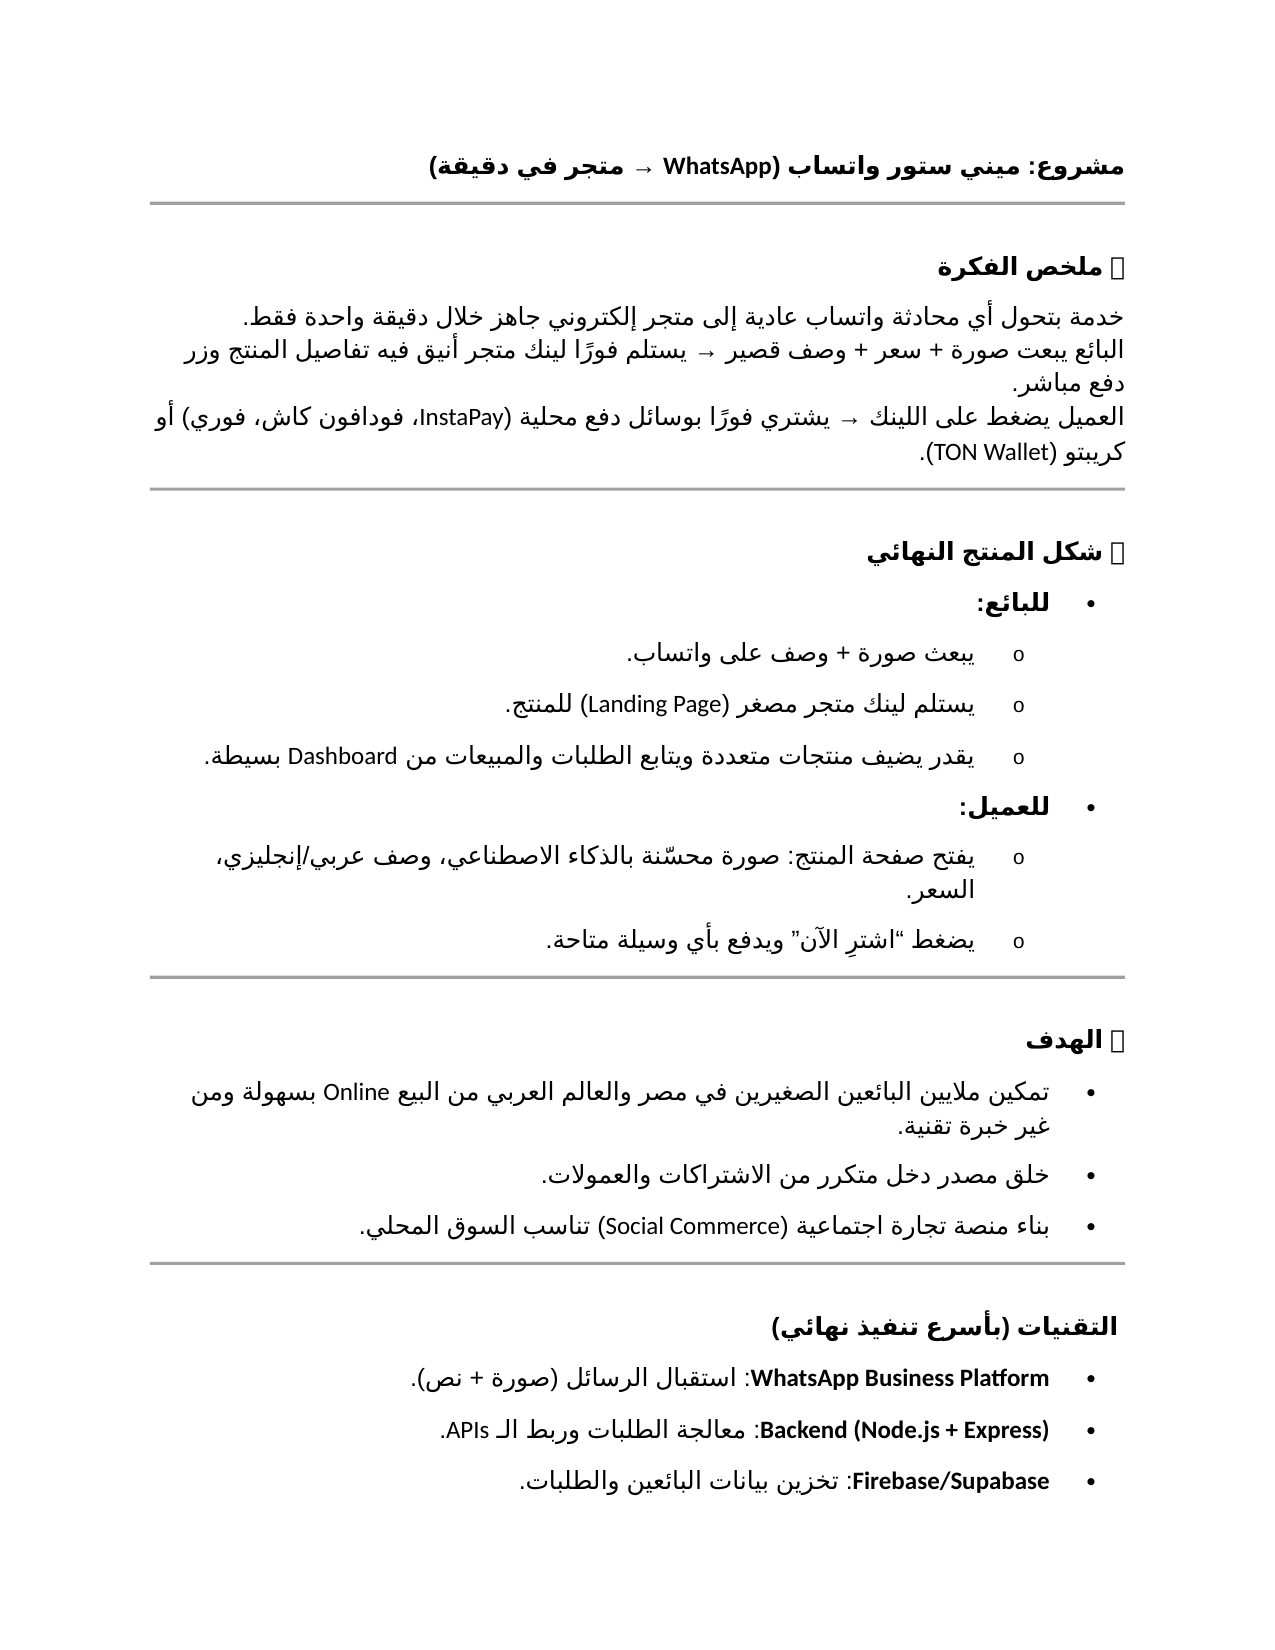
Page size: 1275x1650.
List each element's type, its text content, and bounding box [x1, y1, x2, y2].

text مشروع: ميني ستور واتساب (WhatsApp → متجر في دقيقة) [150, 150, 1125, 181]
list Firebase/Supabase: تخزين بيانات البائعين والطلبات. [150, 1465, 1087, 1496]
list يضغط “اشترِ الآن” ويدفع بأي وسيلة متاحة. [150, 925, 1012, 954]
text 🛠️ التقنيات (بأسرع تنفيذ نهائي) [150, 1312, 1125, 1341]
list بناء منصة تجارة اجتماعية (Social Commerce) تناسب السوق المحلي. [150, 1210, 1087, 1241]
list خلق مصدر دخل متكرر من الاشتراكات والعمولات. [150, 1160, 1087, 1189]
list Backend (Node.js + Express): معالجة الطلبات وربط الـ APIs. [150, 1414, 1087, 1444]
list للعميل: [150, 792, 1087, 820]
list للبائع: [150, 588, 1087, 617]
list تمكين ملايين البائعين الصغيرين في مصر والعالم العربي من البيع Online بسهولة ومن غير خبرة تقنية. [150, 1076, 1087, 1139]
list يبعث صورة + وصف على واتساب. [150, 637, 1012, 667]
list يقدر يضيف منتجات متعددة ويتابع الطلبات والمبيعات من Dashboard بسيطة. [150, 740, 1012, 770]
text 📝 ملخص الفكرة [150, 252, 1125, 281]
text 🎯 الهدف [150, 1026, 1125, 1055]
list يستلم لينك متجر مصغر (Landing Page) للمنتج. [150, 688, 1012, 719]
text 🎨 شكل المنتج النهائي [150, 537, 1125, 567]
text خدمة بتحول أي محادثة واتساب عادية إلى متجر إلكتروني جاهز خلال دقيقة واحدة فقط. البائع يبعت صورة + سعر + وصف قصير → يستلم فورًا لينك متجر أنيق فيه تفاصيل المنتج وزر دفع مباشر. العميل يضغط على اللينك → يشتري فورًا بوسائل دفع محلية (InstaPay، فودافون كاش، فوري) أو كريبتو (TON Wallet). [150, 302, 1125, 466]
list WhatsApp Business Platform: استقبال الرسائل (صورة + نص). [150, 1362, 1087, 1393]
list يفتح صفحة المنتج: صورة محسّنة بالذكاء الاصطناعي، وصف عربي/إنجليزي، السعر. [150, 841, 1012, 904]
